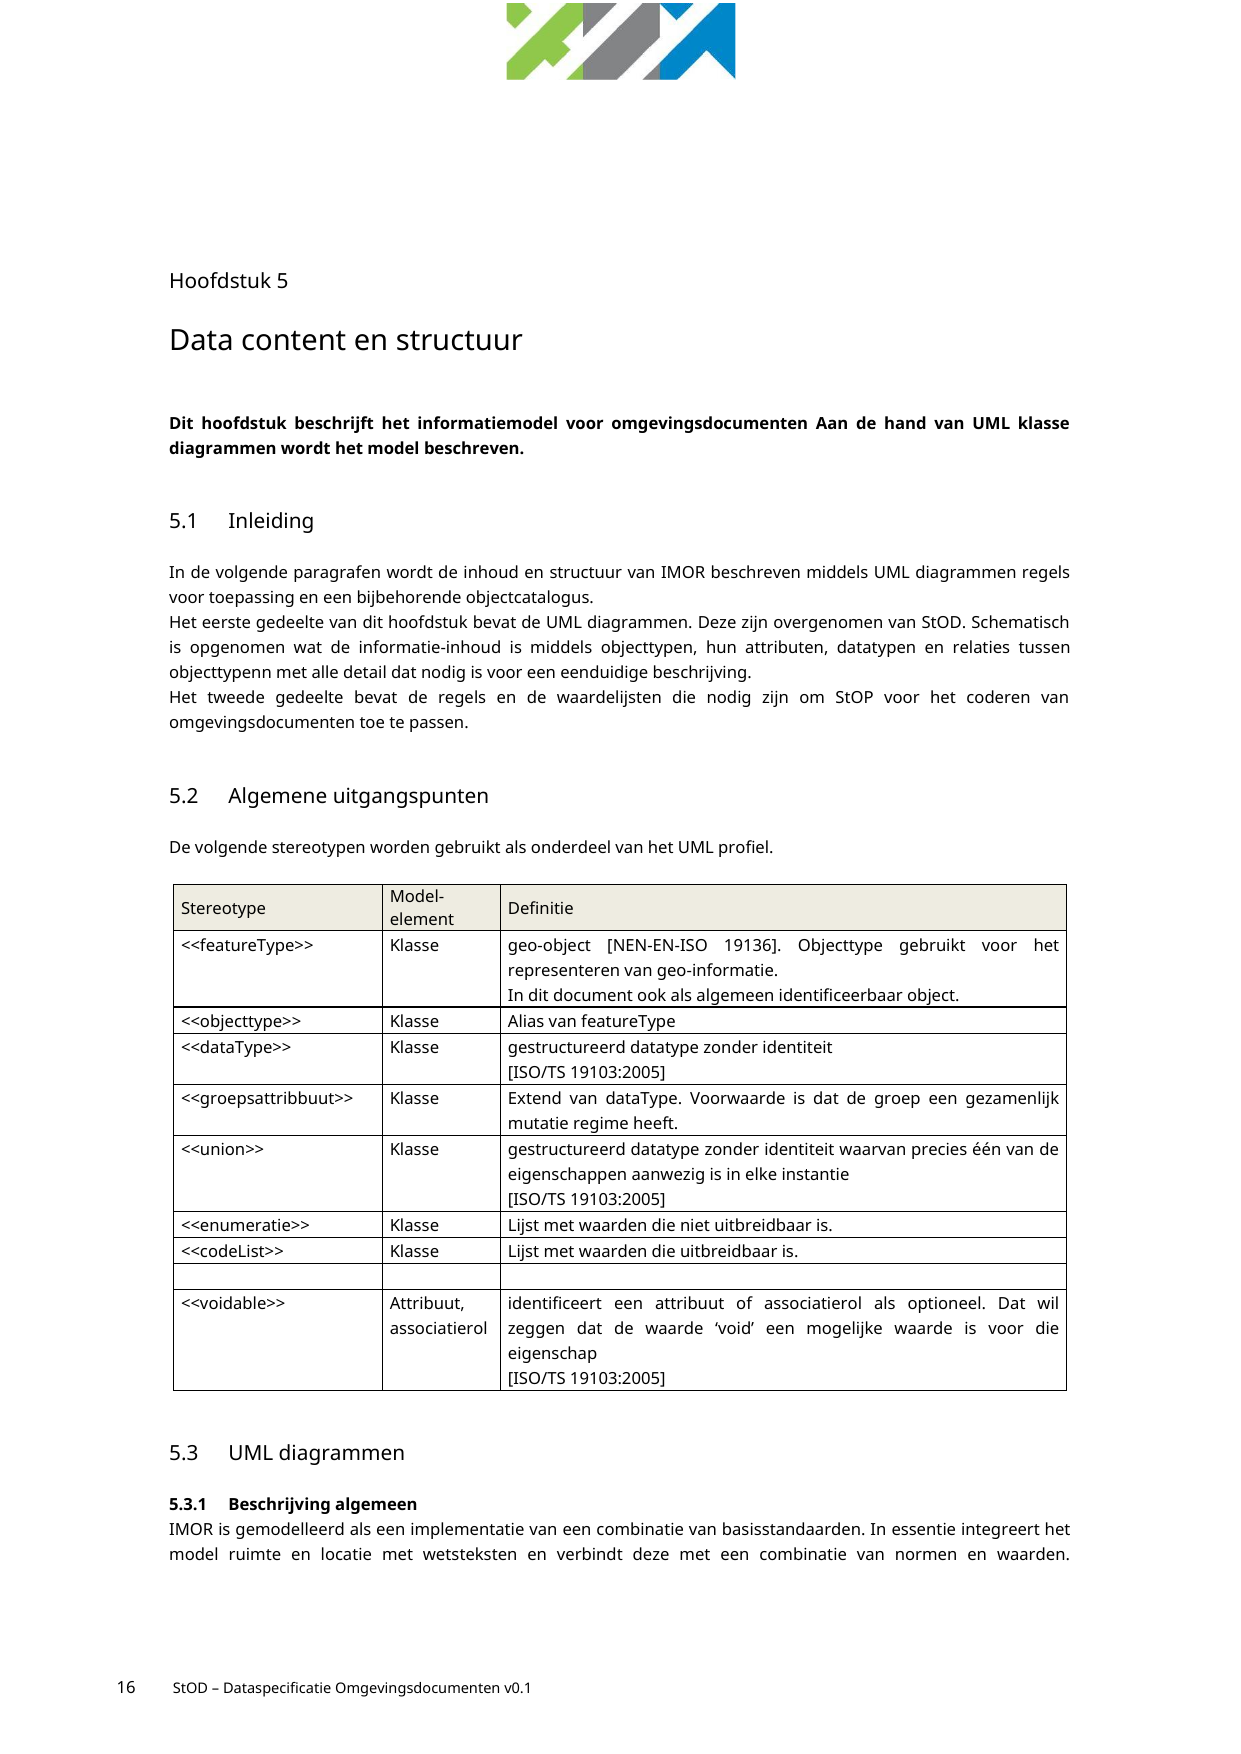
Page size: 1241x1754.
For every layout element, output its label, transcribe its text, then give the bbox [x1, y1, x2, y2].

picture [677, 50, 736, 80]
table_cell Klasse [383, 1085, 500, 1134]
table_cell Extend van dataType. Voorwaarde is dat de groep een gezamenlijk mutatie regime heeft. [501, 1085, 1066, 1134]
text Beschrijving algemeen [169, 1491, 1071, 1516]
picture [506, 3, 718, 80]
table_cell gestructureerd datatype zonder identiteit [ISO/TS 19103:2005] [501, 1034, 1066, 1083]
table_cell <<union>> [174, 1136, 382, 1211]
table_cell <<enumeratie>> [174, 1212, 382, 1237]
table_cell <<groepsattribbuut>> [174, 1085, 382, 1134]
table_cell <<voidable>> [174, 1290, 382, 1390]
table_cell Attribuut, associatierol [383, 1290, 500, 1390]
table_cell Klasse [383, 1136, 500, 1211]
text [169, 1516, 1071, 1566]
table_cell [501, 1264, 1066, 1289]
table_cell <<dataType>> [174, 1034, 382, 1083]
table_cell identificeert een attribuut of associatierol als optioneel. Dat wil zeggen dat de waarde ‘void’ een mogelijke waarde is voor die eigenschap [ISO/TS 19103:2005] [501, 1290, 1066, 1390]
table_cell [383, 1264, 500, 1289]
table_cell <<featureType>> [174, 931, 382, 1006]
text Algemene uitgangspunten [169, 784, 1071, 809]
table_cell Klasse [383, 1008, 500, 1032]
table_header Stereotype [174, 885, 382, 930]
table_cell Klasse [383, 1212, 500, 1237]
text Inleiding [169, 509, 1071, 534]
text Het tweede gedeelte bevat de regels en de waardelijsten die nodig zijn om StOP voor het coderen van omgevingsdocumenten toe te passen. [169, 684, 1071, 734]
table_cell geo-object [NEN-EN-ISO 19136]. Objecttype gebruikt voor het representeren van geo-informatie. In dit document ook als algemeen identificeerbaar object. [501, 931, 1066, 1006]
table_cell Klasse [383, 1034, 500, 1083]
table_cell Lijst met waarden die uitbreidbaar is. [501, 1238, 1066, 1263]
table_header Definitie [501, 885, 1066, 930]
table_cell <<objecttype>> [174, 1008, 382, 1032]
table_cell Klasse [383, 931, 500, 1006]
table_cell <<codeList>> [174, 1238, 382, 1263]
text Dit hoofdstuk beschrijft het informatiemodel voor omgevingsdocumenten Aan de hand van UML klasse diagrammen wordt het model beschreven. [169, 409, 1071, 459]
table_header Model-element [383, 885, 500, 930]
text Data content en structuur [169, 319, 1071, 359]
table_cell [174, 1264, 382, 1289]
text Het eerste gedeelte van dit hoofdstuk bevat de UML diagrammen. Deze zijn overgenomen van StOD. Schematisch is opgenomen wat de informatie-inhoud is middels objecttypen, hun attributen, datatypen en relaties tussen objecttypenn met alle detail dat nodig is voor een eenduidige beschrijving. [169, 609, 1071, 684]
table_cell Klasse [383, 1238, 500, 1263]
text De volgende stereotypen worden gebruikt als onderdeel van het UML profiel. [169, 834, 1071, 859]
table_cell Lijst met waarden die niet uitbreidbaar is. [501, 1212, 1066, 1237]
text UML diagrammen [169, 1441, 1071, 1466]
table_cell gestructureerd datatype zonder identiteit waarvan precies één van de eigenschappen aanwezig is in elke instantie [ISO/TS 19103:2005] [501, 1136, 1066, 1211]
text In de volgende paragrafen wordt de inhoud en structuur van IMOR beschreven middels UML diagrammen regels voor toepassing en een bijbehorende objectcatalogus. [169, 559, 1071, 609]
table_cell Alias van featureType [501, 1008, 1066, 1032]
